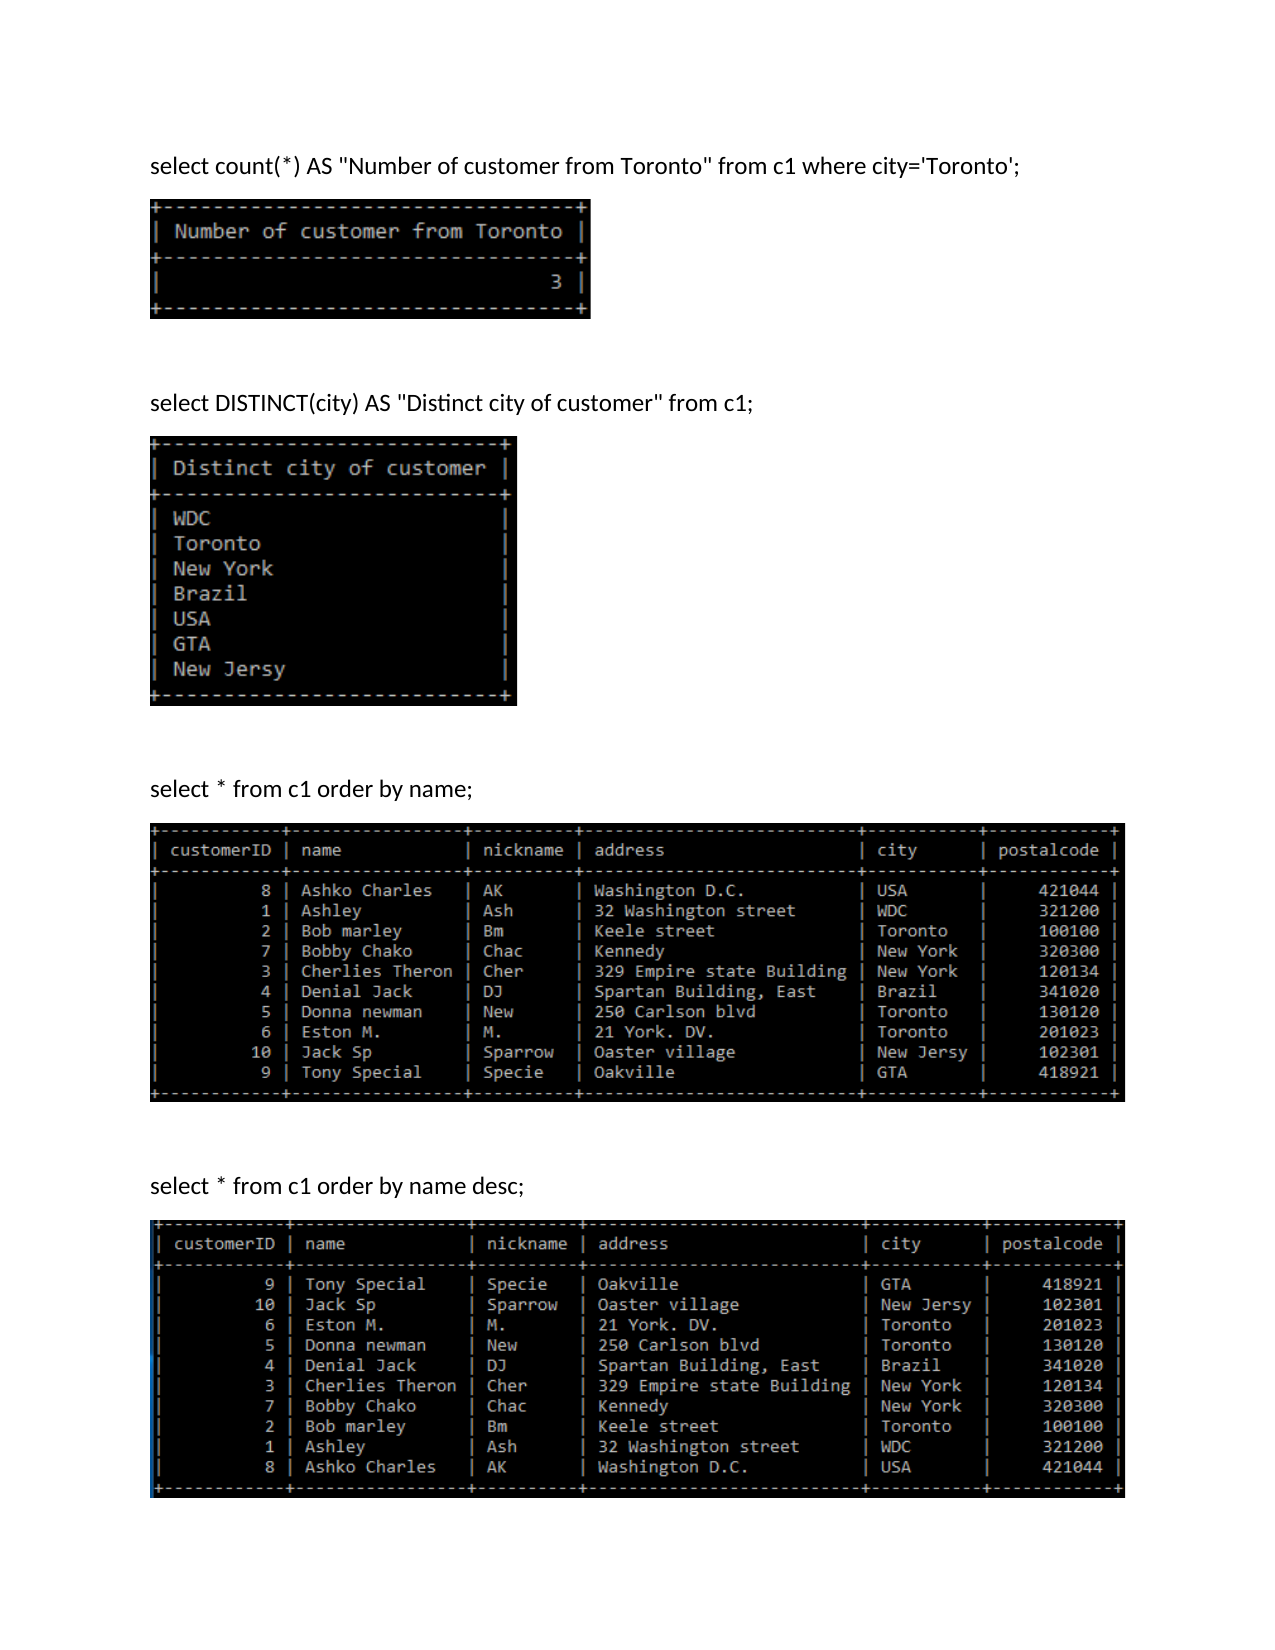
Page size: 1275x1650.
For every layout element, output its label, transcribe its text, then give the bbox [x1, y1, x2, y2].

text select * from c1 order by name; [150, 773, 1125, 804]
picture [150, 436, 518, 706]
picture [150, 199, 591, 319]
text select DISTINCT(city) AS "Distinct city of customer" from c1; [150, 387, 1125, 417]
picture [150, 823, 1125, 1102]
text select count(*) AS "Number of customer from Toronto" from c1 where city='Toronto'; [150, 150, 1125, 181]
picture [150, 1220, 1125, 1498]
text select * from c1 order by name desc; [150, 1170, 1125, 1201]
